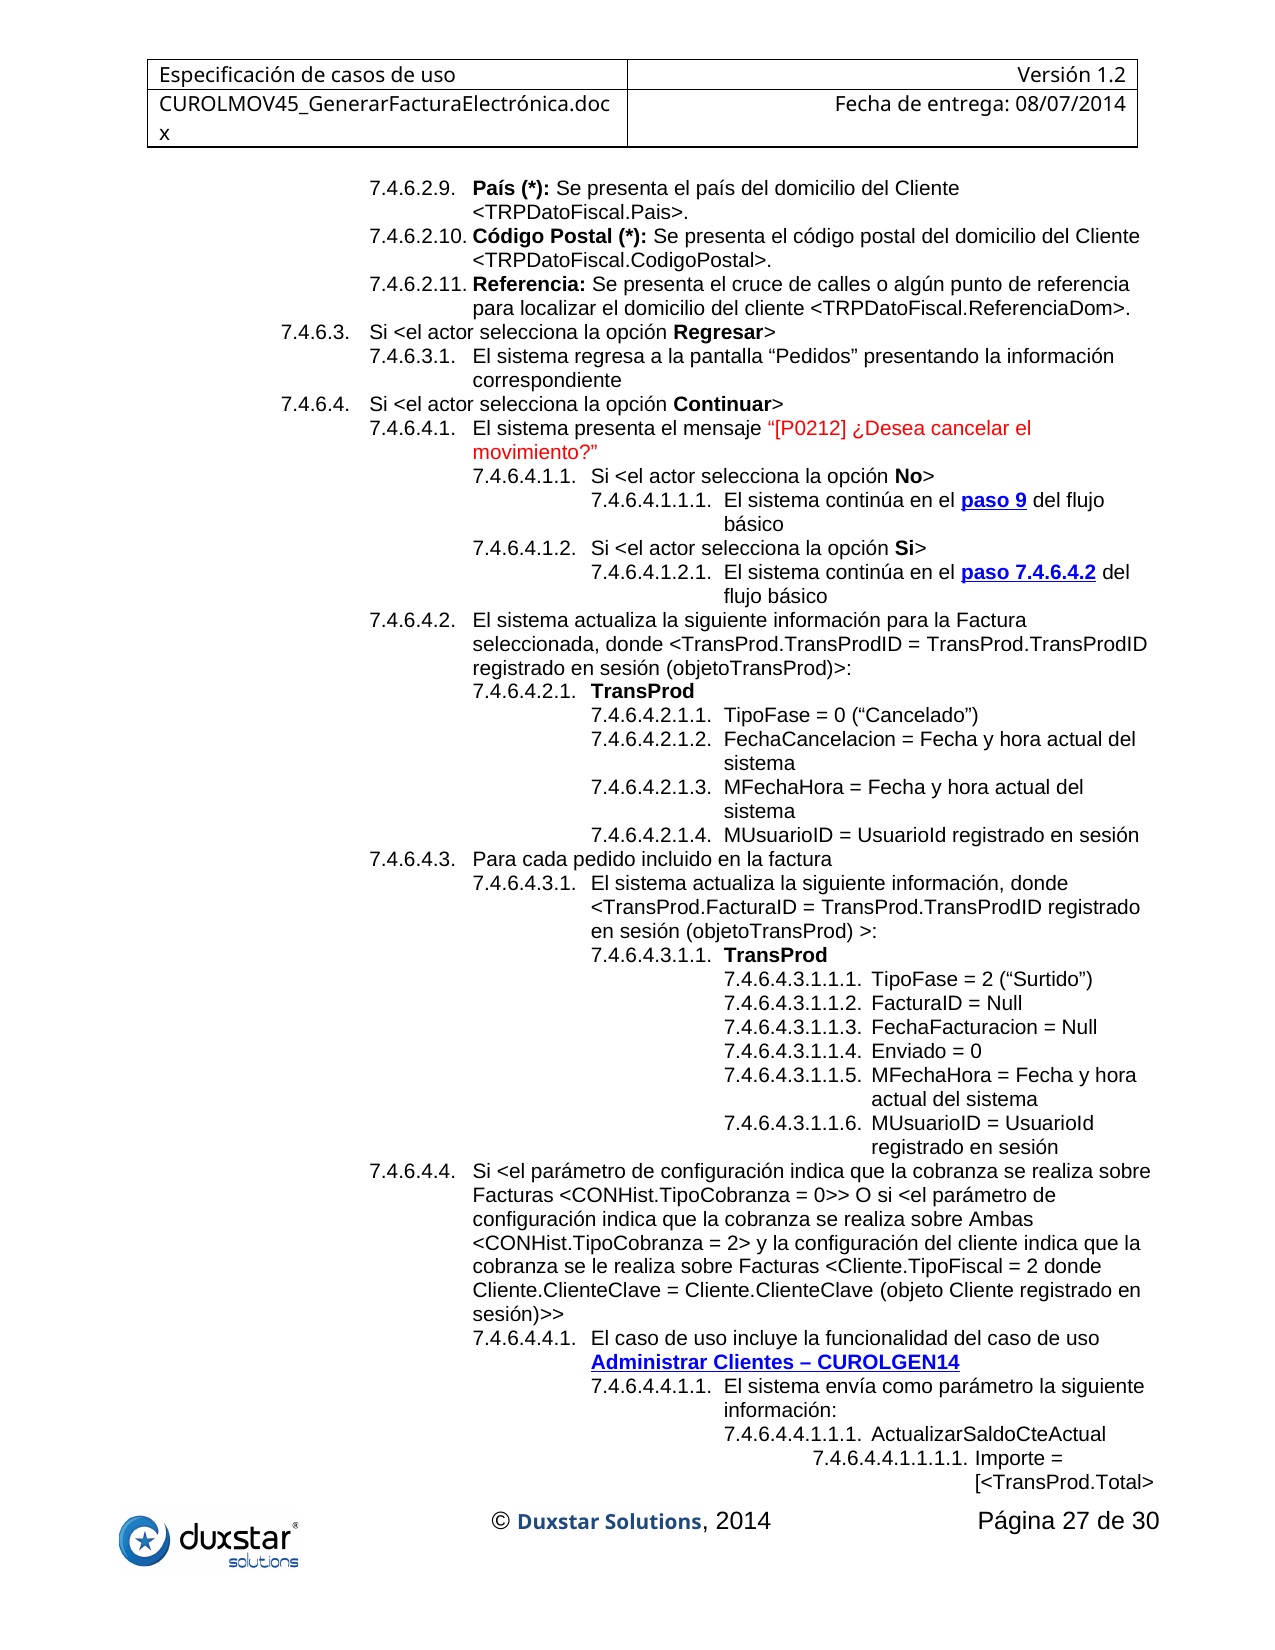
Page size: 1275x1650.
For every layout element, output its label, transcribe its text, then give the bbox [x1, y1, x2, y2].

list El sistema actualiza la siguiente información, donde <TransProd.FacturaID = TransProd.TransProdID registrado en sesión (objetoTransProd) >: [472, 871, 1157, 943]
list Si <el parámetro de configuración indica que la cobranza se realiza sobre Facturas <CONHist.TipoCobranza = 0>> O si <el parámetro de configuración indica que la cobranza se realiza sobre Ambas <CONHist.TipoCobranza = 2> y la configuración del cliente indica que la cobranza se le realiza sobre Facturas <Cliente.TipoFiscal = 2 donde Cliente.ClienteClave = Cliente.ClienteClave (objeto Cliente registrado en sesión)>> [369, 1158, 1157, 1326]
list El sistema envía como parámetro la siguiente información: [591, 1374, 1157, 1422]
list ActualizarSaldoCteActual [723, 1422, 1157, 1446]
list TransProd [591, 943, 1157, 967]
list Si <el actor selecciona la opción Regresar> [281, 320, 1157, 344]
list Código Postal (*): Se presenta el código postal del domicilio del Cliente <TRPDatoFiscal.CodigoPostal>. [369, 224, 1157, 272]
list FacturaID = Null [723, 991, 1157, 1015]
list FechaCancelacion = Fecha y hora actual del sistema [591, 727, 1157, 775]
list TipoFase = 2 (“Surtido”) [723, 967, 1157, 991]
list Referencia: Se presenta el cruce de calles o algún punto de referencia para localizar el domicilio del cliente <TRPDatoFiscal.ReferenciaDom>. [369, 272, 1157, 320]
picture [118, 1506, 299, 1571]
list MFechaHora = Fecha y hora actual del sistema [723, 1063, 1157, 1111]
list País (*): Se presenta el país del domicilio del Cliente <TRPDatoFiscal.Pais>. [369, 176, 1157, 224]
list Importe = [<TransProd.Total> registrado en sesión (objeto TransProd)] * -1 [812, 1446, 1157, 1494]
list Si <el actor selecciona la opción Continuar> [281, 392, 1157, 416]
list TipoFase = 0 (“Cancelado”) [591, 703, 1157, 727]
list El sistema actualiza la siguiente información para la Factura seleccionada, donde <TransProd.TransProdID = TransProd.TransProdID registrado en sesión (objetoTransProd)>: [369, 607, 1157, 679]
list El sistema continúa en el paso 7.4.6.4.2 del flujo básico [591, 559, 1157, 607]
list MUsuarioID = UsuarioId registrado en sesión [723, 1111, 1157, 1158]
list El sistema continúa en el paso 9 del flujo básico [591, 488, 1157, 536]
list Si <el actor selecciona la opción No> [472, 464, 1157, 488]
list MUsuarioID = UsuarioId registrado en sesión [591, 823, 1157, 847]
list El caso de uso incluye la funcionalidad del caso de uso Administrar Clientes – CUROLGEN14 [472, 1326, 1157, 1374]
list Para cada pedido incluido en la factura [369, 847, 1157, 871]
list MFechaHora = Fecha y hora actual del sistema [591, 775, 1157, 823]
list Si <el actor selecciona la opción Si> [472, 536, 1157, 559]
list El sistema regresa a la pantalla “Pedidos” presentando la información correspondiente [369, 344, 1157, 392]
list FechaFacturacion = Null [723, 1015, 1157, 1039]
list TransProd [472, 679, 1157, 703]
list El sistema presenta el mensaje “[P0212] ¿Desea cancelar el movimiento?” [369, 416, 1157, 464]
list Enviado = 0 [723, 1039, 1157, 1063]
